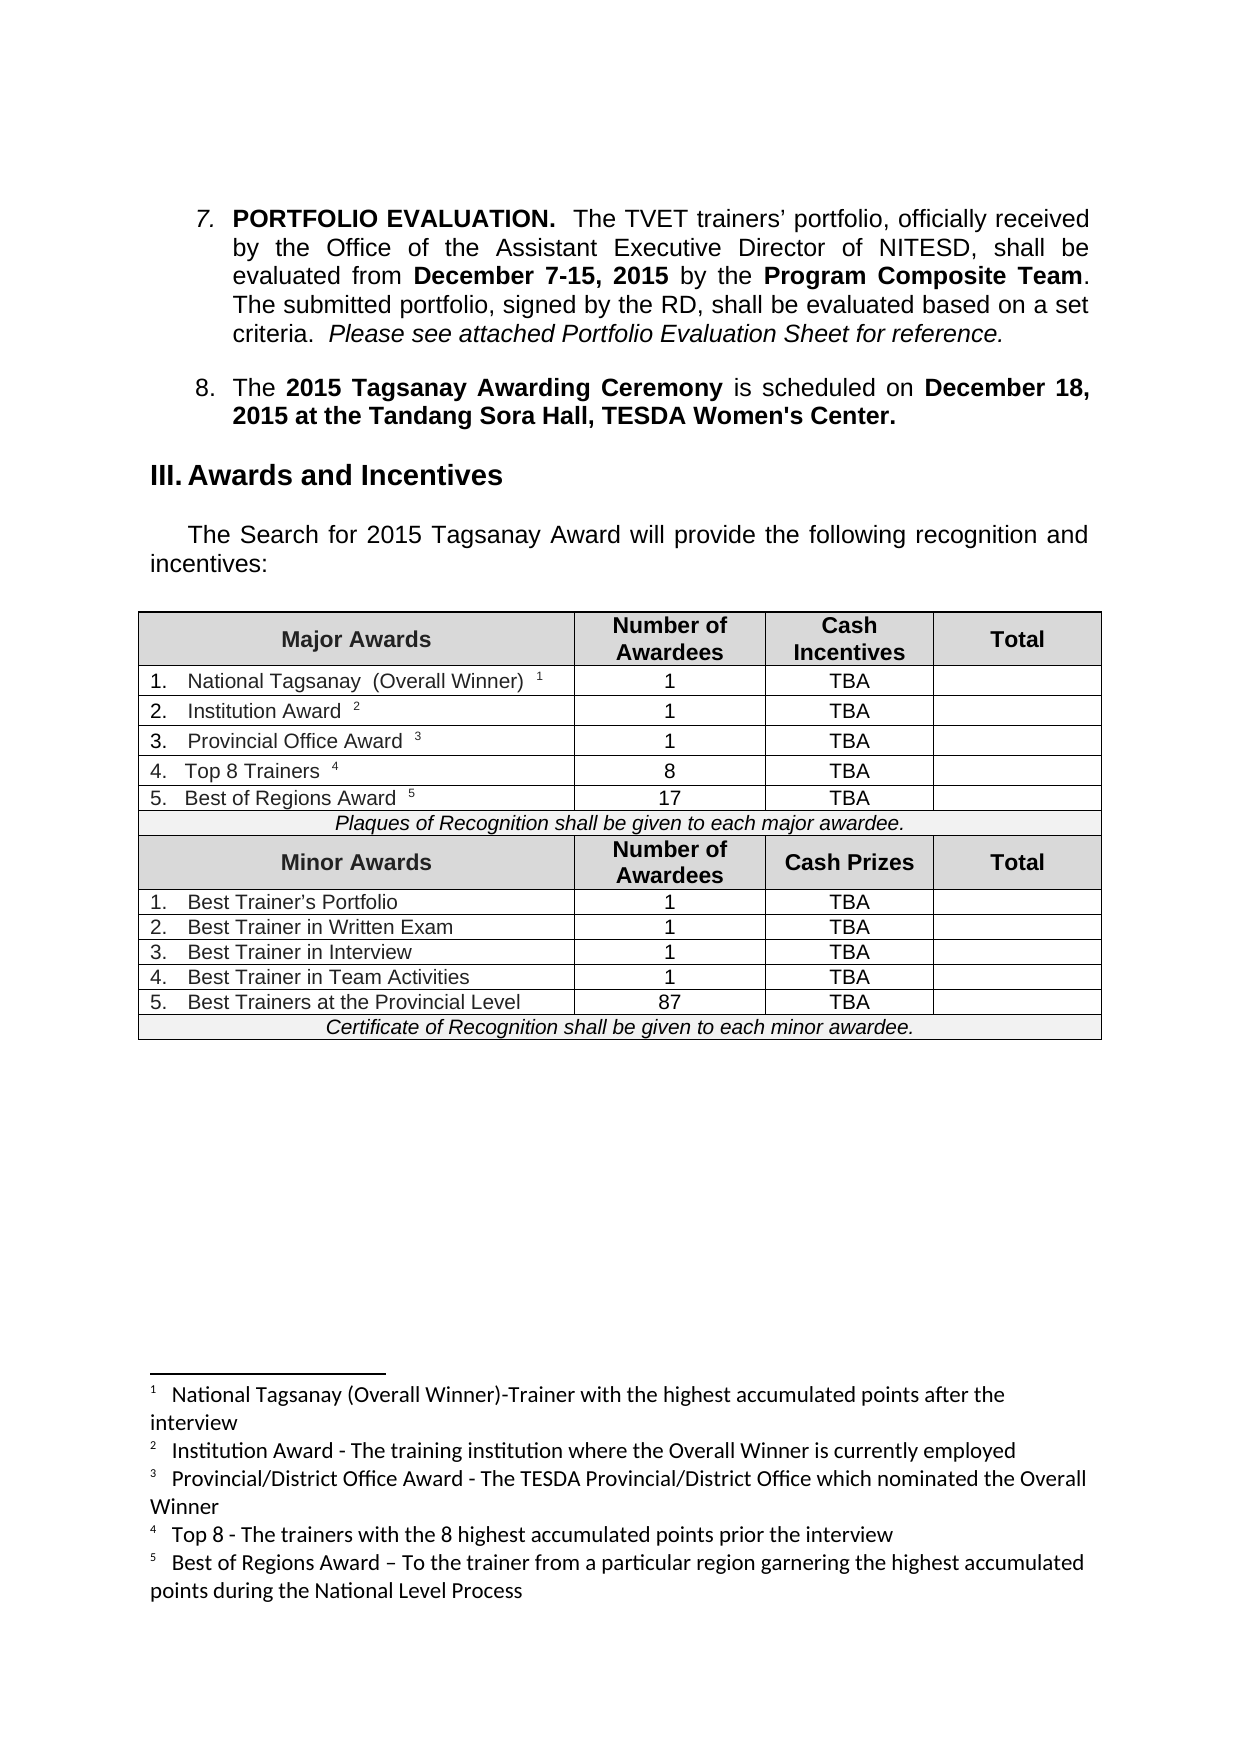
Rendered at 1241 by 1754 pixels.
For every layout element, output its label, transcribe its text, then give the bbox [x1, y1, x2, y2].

table_cell TBA [766, 990, 933, 1014]
table_cell TBA [766, 915, 933, 939]
table_cell Best Trainers at the Provincial Level [139, 990, 574, 1014]
table_cell TBA [766, 890, 933, 914]
text The Search for 2015 Tagsanay Award will provide the following recognition and incentives: [150, 520, 1090, 578]
table_cell 1 [575, 940, 765, 964]
table_cell [934, 756, 1101, 785]
table_cell 1 [575, 915, 765, 939]
table_cell Best Trainer in Interview [139, 940, 574, 964]
table_cell Total [934, 836, 1101, 889]
table_cell TBA [766, 726, 933, 755]
table_cell Certificate of Recognition shall be given to each minor awardee. [139, 1015, 1101, 1039]
table_header Number of Awardees [575, 613, 765, 665]
table_cell National Tagsanay (Overall Winner) [139, 666, 574, 695]
table_cell [934, 666, 1101, 695]
table_header Total [934, 613, 1101, 665]
table_cell Minor Awards [139, 836, 574, 889]
table_cell [934, 696, 1101, 725]
table_cell 1 [575, 666, 765, 695]
table_cell 1 [575, 696, 765, 725]
table_cell 1 [575, 890, 765, 914]
table_cell Best Trainer in Written Exam [139, 915, 574, 939]
list PORTFOLIO EVALUATION. The TVET trainers’ portfolio, officially received by the Office of the Assistant Executive Director of NITESD, shall be evaluated from December 7-15, 2015 by the Program Composite Team. The submitted portfolio, signed by the RD, shall be evaluated based on a set criteria. Please see attached Portfolio Evaluation Sheet for reference. [195, 204, 1090, 347]
list The 2015 Tagsanay Awarding Ceremony is scheduled on December 18, 2015 at the Tandang Sora Hall, TESDA Women's Center. [195, 372, 1090, 430]
table_cell Plaques of Recognition shall be given to each major awardee. [139, 811, 1101, 835]
table_header Cash Incentives [766, 613, 933, 665]
table_cell Institution Award [139, 696, 574, 725]
list Awards and Incentives [150, 458, 1090, 492]
table_cell TBA [766, 786, 933, 810]
table_cell [934, 965, 1101, 989]
table_cell TBA [766, 940, 933, 964]
table_cell Provincial Office Award [139, 726, 574, 755]
table_cell 1 [575, 726, 765, 755]
table_cell TBA [766, 666, 933, 695]
table_header Major Awards [139, 613, 574, 665]
table_cell Number of Awardees [575, 836, 765, 889]
table_cell 1 [575, 965, 765, 989]
table_cell [934, 990, 1101, 1014]
table_cell 87 [575, 990, 765, 1014]
table_cell TBA [766, 696, 933, 725]
table_cell [934, 786, 1101, 810]
table_cell [934, 726, 1101, 755]
table_cell 5. Best of Regions Award [139, 786, 574, 810]
table_cell [934, 915, 1101, 939]
table_cell Best Trainer in Team Activities [139, 965, 574, 989]
table_cell [934, 940, 1101, 964]
table_cell TBA [766, 756, 933, 785]
table_cell Cash Prizes [766, 836, 933, 889]
table_cell 17 [575, 786, 765, 810]
table_cell Best Trainer’s Portfolio [139, 890, 574, 914]
table_cell TBA [766, 965, 933, 989]
table_cell 4. Top 8 Trainers [139, 756, 574, 785]
table_cell 8 [575, 756, 765, 785]
table_cell [934, 890, 1101, 914]
